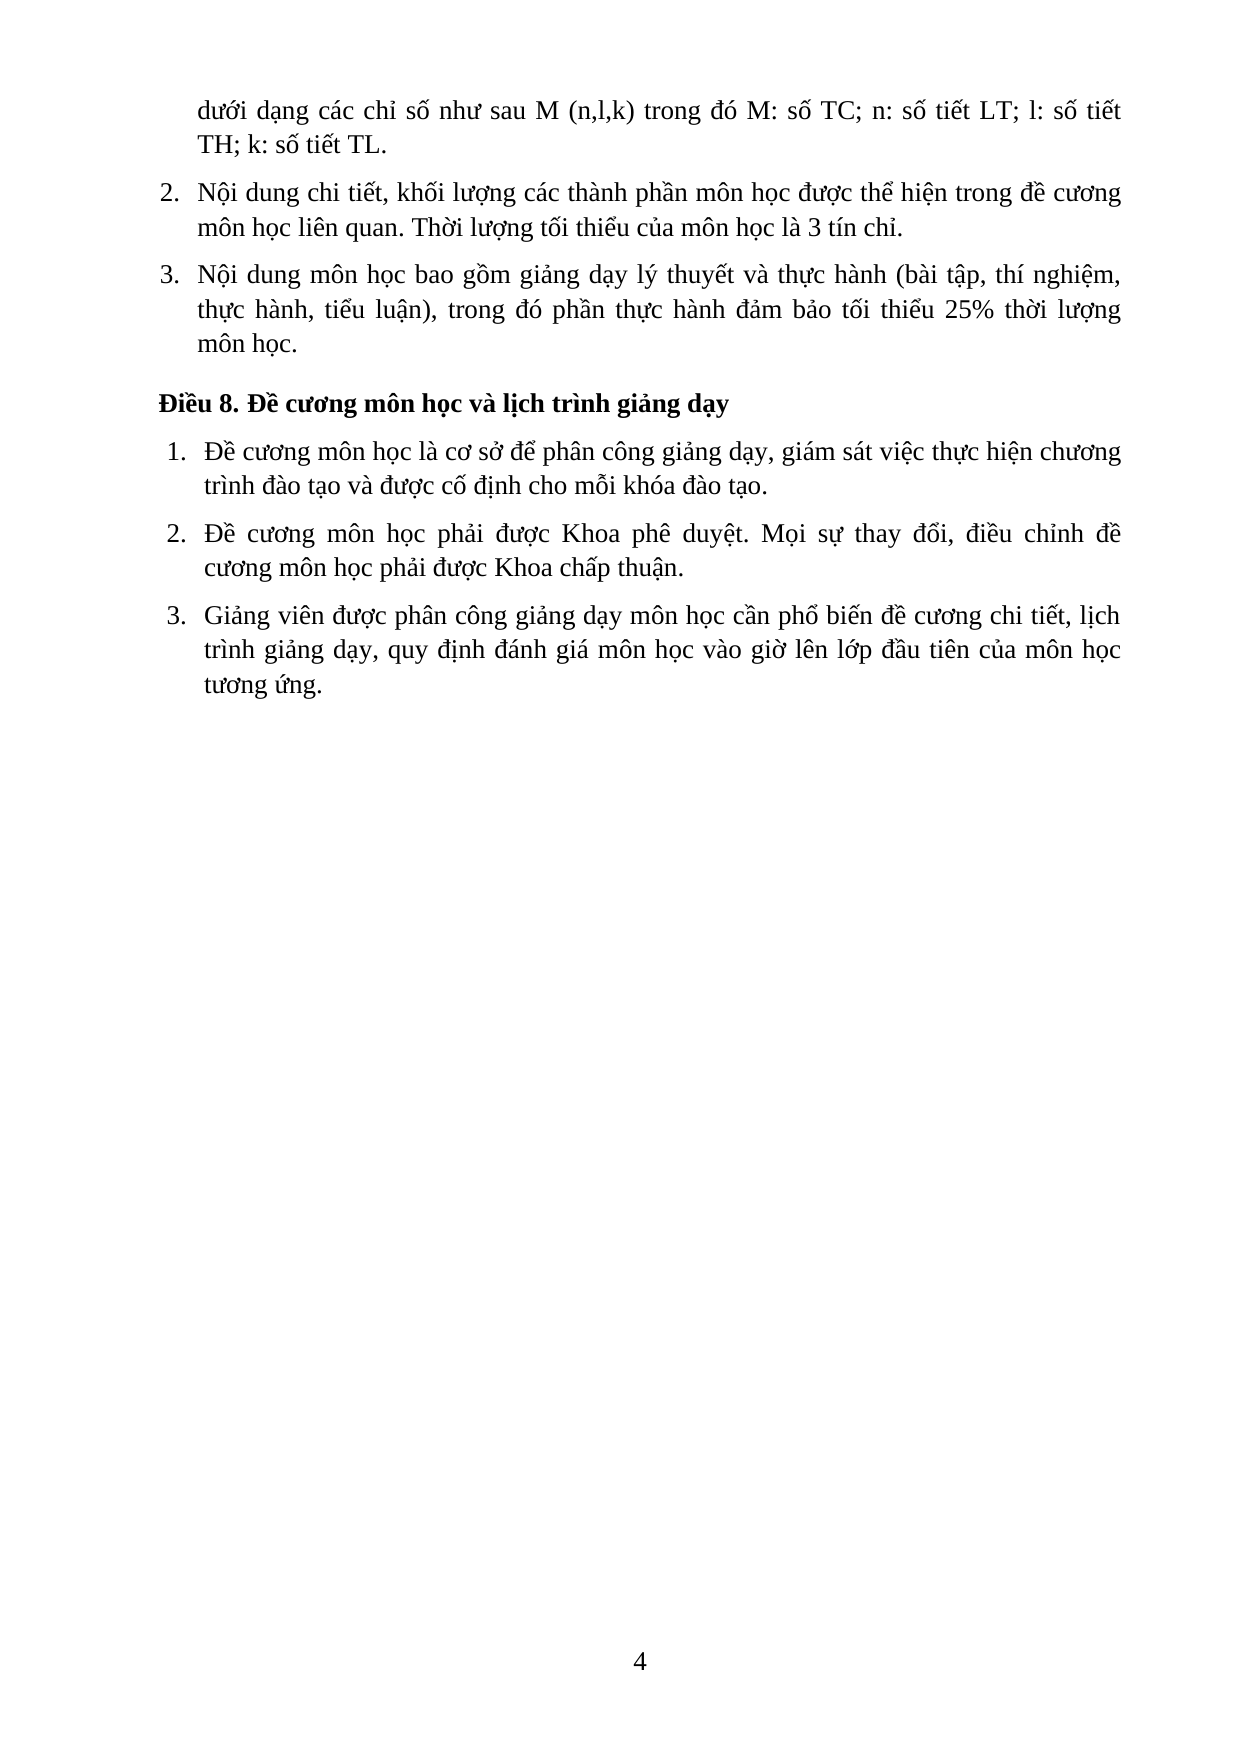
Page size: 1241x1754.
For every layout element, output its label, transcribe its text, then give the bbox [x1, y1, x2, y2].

list Giảng viên được phân công giảng dạy môn học cần phổ biến đề cương chi tiết, lịch trình giảng dạy, quy định đánh giá môn học vào giờ lên lớp đầu tiên của môn học tương ứng. [166, 599, 1123, 699]
subtitle Điều 8. Đề cương môn học và lịch trình giảng dạy [158, 387, 1159, 418]
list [159, 94, 1123, 160]
list Đề cương môn học phải được Khoa phê duyệt. Mọi sự thay đổi, điều chỉnh đề cương môn học phải được Khoa chấp thuận. [166, 517, 1123, 583]
list Đề cương môn học là cơ sở để phân công giảng dạy, giám sát việc thực hiện chương trình đào tạo và được cố định cho mỗi khóa đào tạo. [166, 435, 1123, 501]
list Nội dung môn học bao gồm giảng dạy lý thuyết và thực hành (bài tập, thí nghiệm, thực hành, tiểu luận), trong đó phần thực hành đảm bảo tối thiểu 25% thời lượng môn học. [159, 258, 1123, 359]
list Nội dung chi tiết, khối lượng các thành phần môn học được thể hiện trong đề cương môn học liên quan. Thời lượng tối thiểu của môn học là 3 tín chỉ. [159, 176, 1123, 242]
